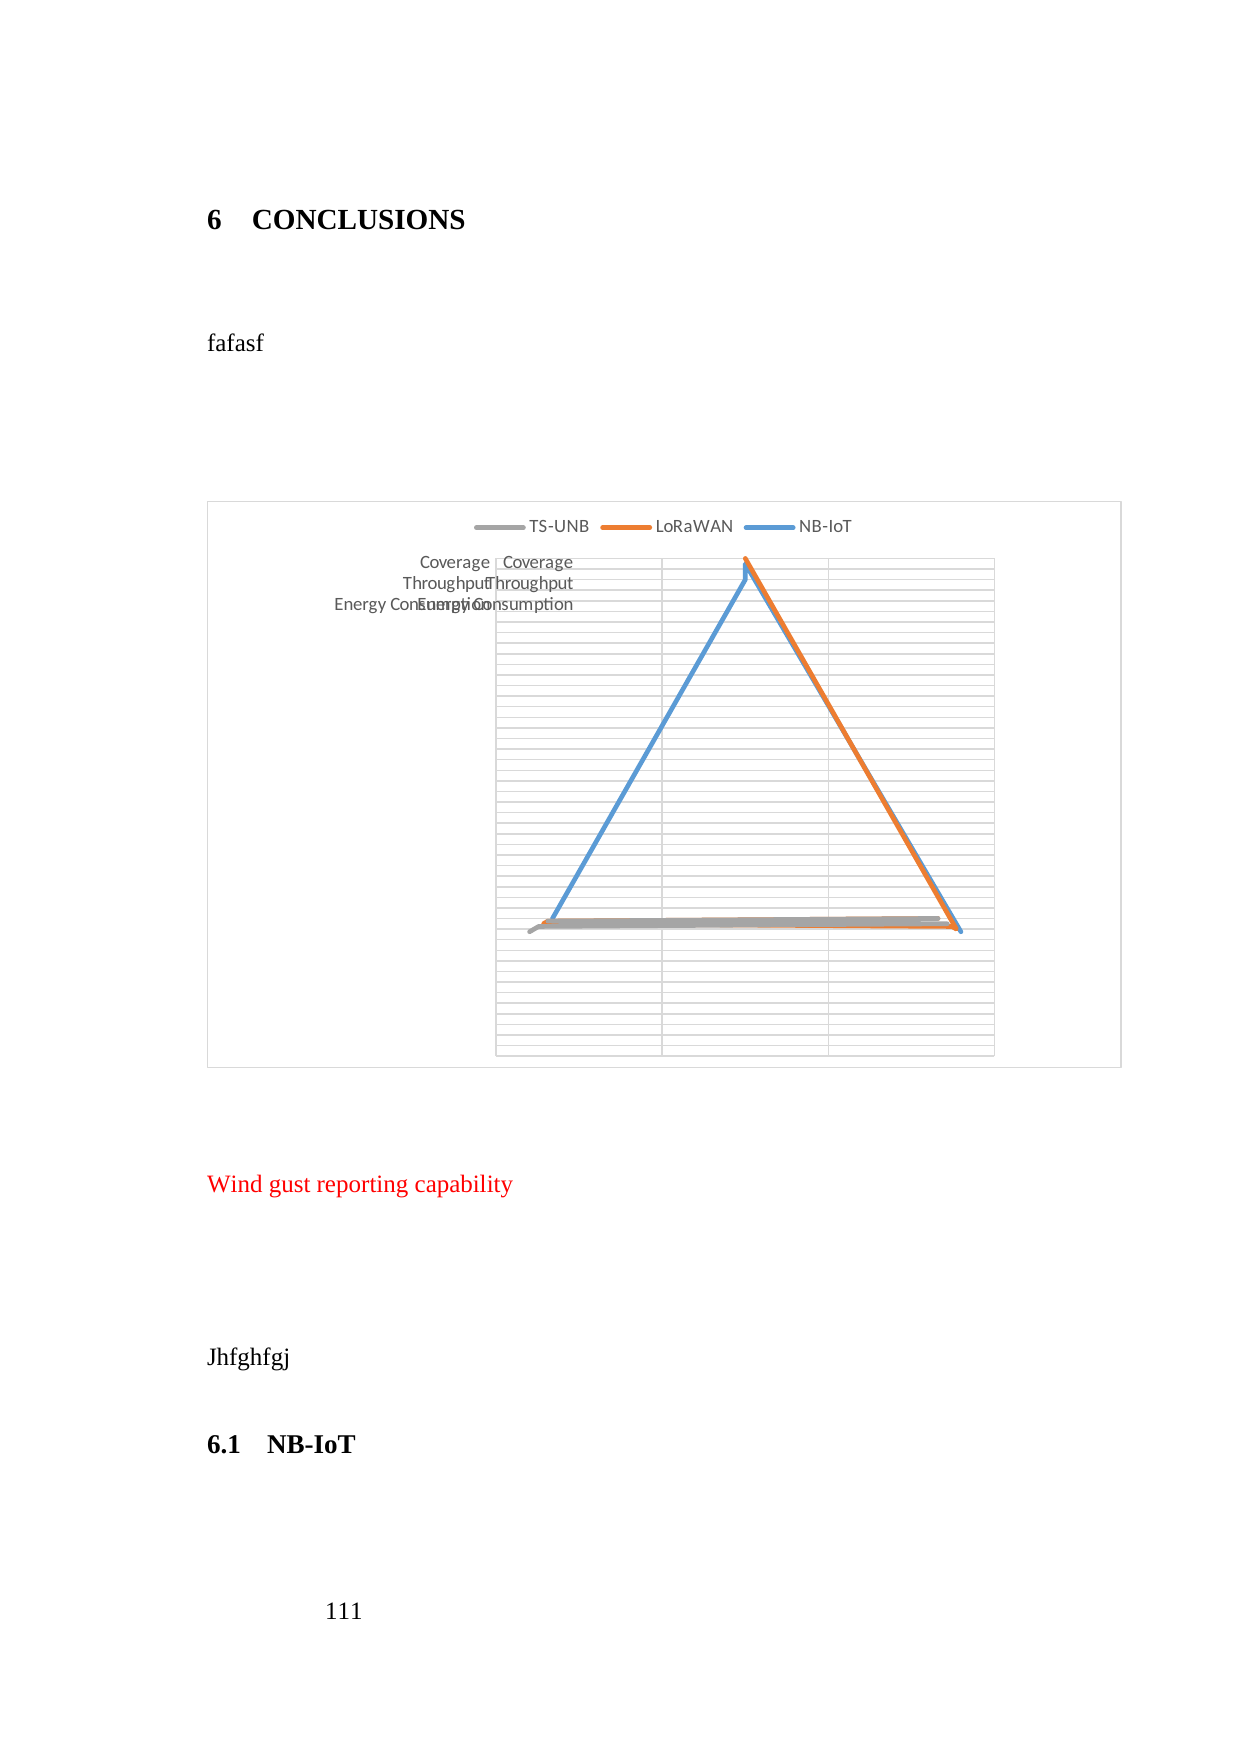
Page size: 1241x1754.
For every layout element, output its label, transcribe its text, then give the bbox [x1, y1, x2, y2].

text fafasf [207, 328, 1122, 357]
subtitle Conclusions [207, 202, 1122, 236]
text Jhfghfgj [207, 1342, 1122, 1370]
subtitle NB-IoT [207, 1428, 1122, 1459]
text Wind gust reporting capability [207, 1169, 1122, 1198]
